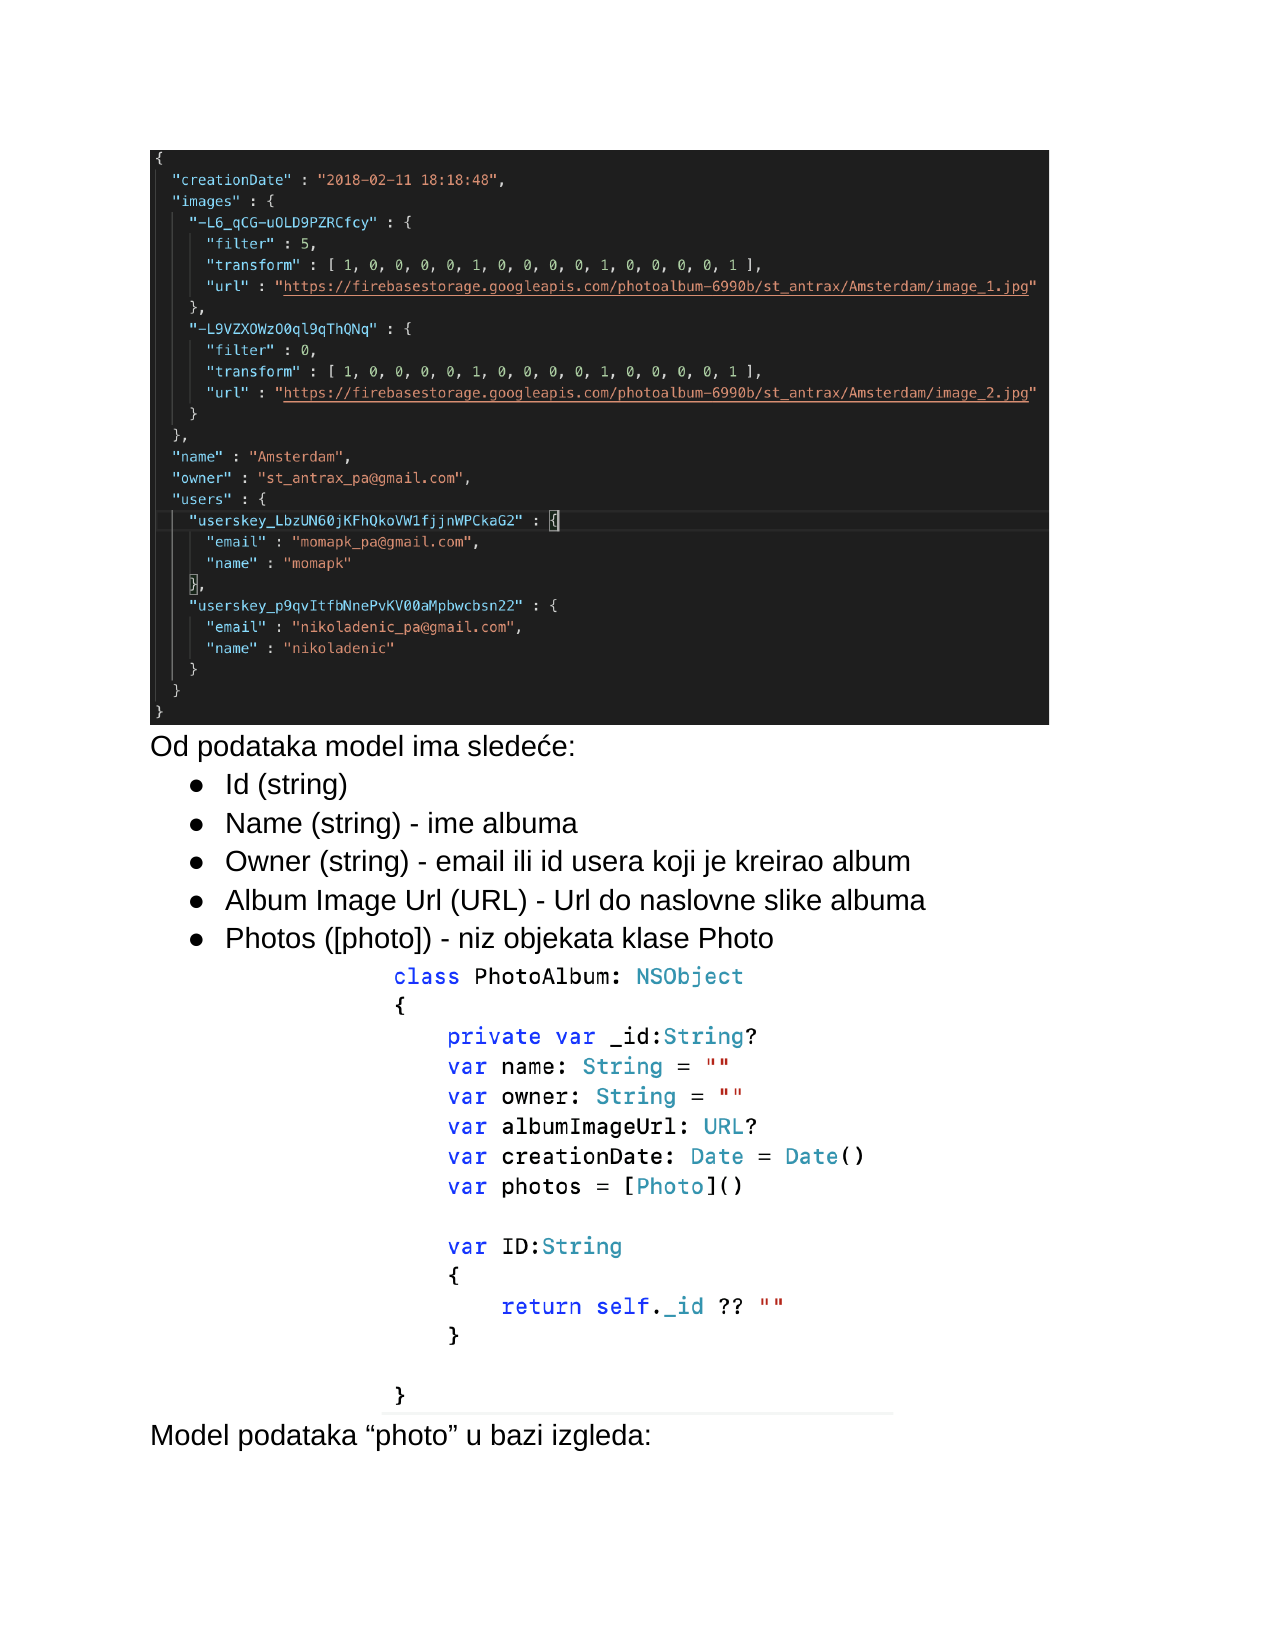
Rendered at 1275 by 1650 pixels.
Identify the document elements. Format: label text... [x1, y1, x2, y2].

list Photos ([photo]) - niz objekata klase Photo [187, 922, 1125, 955]
text Od podataka model ima sledeće: [150, 729, 1125, 762]
list Name (string) - ime albuma [187, 806, 1125, 839]
list Owner (string) - email ili id usera koji je kreirao album [187, 844, 1125, 878]
picture [150, 150, 1050, 725]
text Model podataka “photo” u bazi izgleda: [150, 1418, 1125, 1452]
list Album Image Url (URL) - Url do naslovne slike albuma [187, 883, 1125, 917]
list Id (string) [187, 767, 1125, 801]
picture [381, 960, 894, 1415]
